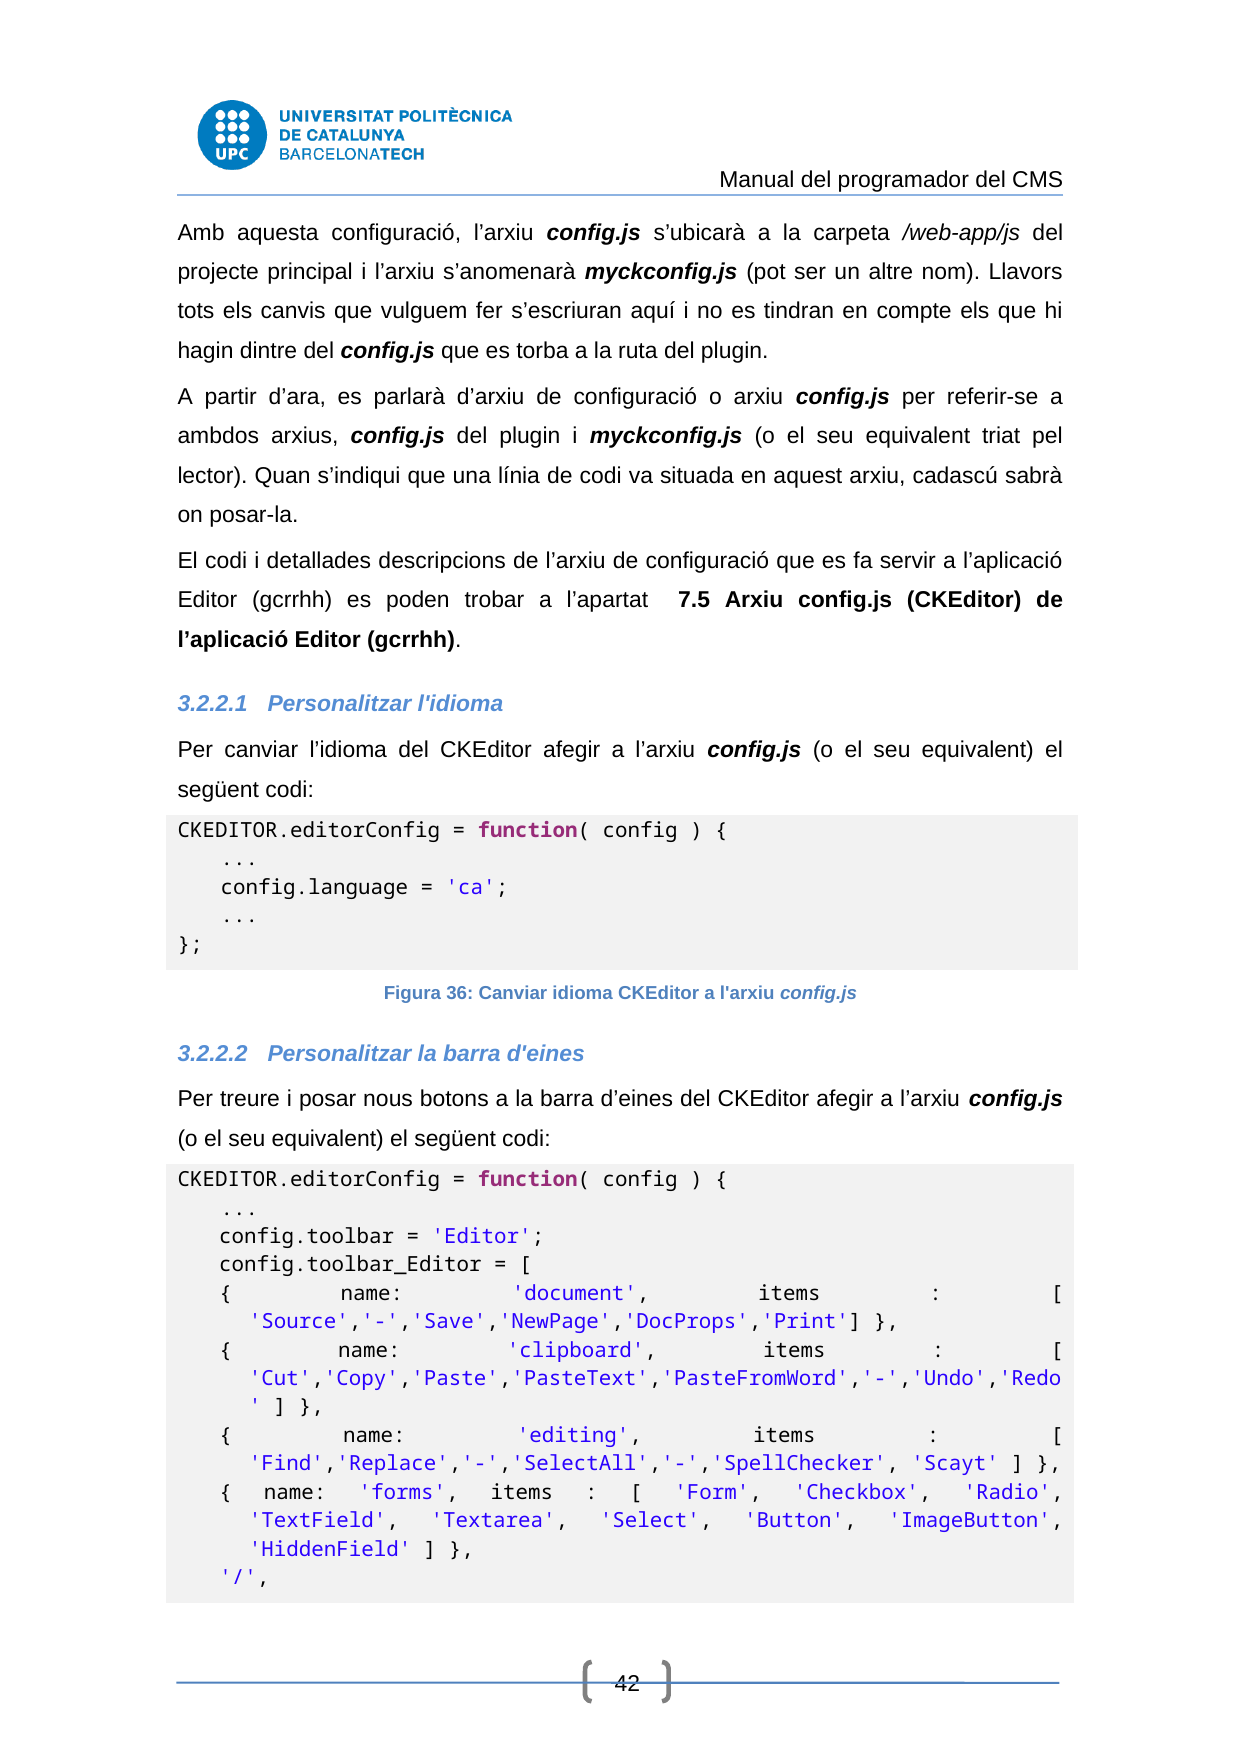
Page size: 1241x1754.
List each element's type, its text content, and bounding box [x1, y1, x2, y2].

text Per canviar l’idioma del CKEditor afegir a l’arxiu config.js (o el seu equivalent) el següent codi: [177, 736, 1063, 802]
picture [177, 81, 532, 188]
subtitle Personalitzar la barra d'eines [177, 1039, 1063, 1066]
text Per treure i posar nous botons a la barra d’eines del CKEditor afegir a l’arxiu config.js (o el seu equivalent) el següent codi: [177, 1085, 1063, 1151]
text A partir d’ara, es parlarà d’arxiu de configuració o arxiu config.js per referir-se a ambdos arxius, config.js del plugin i myckconfig.js (o el seu equivalent triat pel lector). Quan s’indiqui que una línia de codi va situada en aquest arxiu, cadascú sabrà on posar-la. [177, 383, 1063, 527]
subtitle Personalitzar l'idioma [177, 690, 1063, 717]
text Amb aquesta configuració, l’arxiu config.js s’ubicarà a la carpeta /web-app/js del projecte principal i l’arxiu s’anomenarà myckconfig.js (pot ser un altre nom). Llavors tots els canvis que vulguem fer s’escriuran aquí i no es tindran en compte els que hi hagin dintre del config.js que es torba a la ruta del plugin. [177, 218, 1063, 363]
table_header CKEDITOR.editorConfig = function( config ) { ... config.language = 'ca'; ... }; [166, 815, 1078, 970]
text El codi i detallades descripcions de l’arxiu de configuració que es fa servir a l’aplicació Editor (gcrrhh) es poden trobar a l’apartat . [177, 547, 1063, 652]
